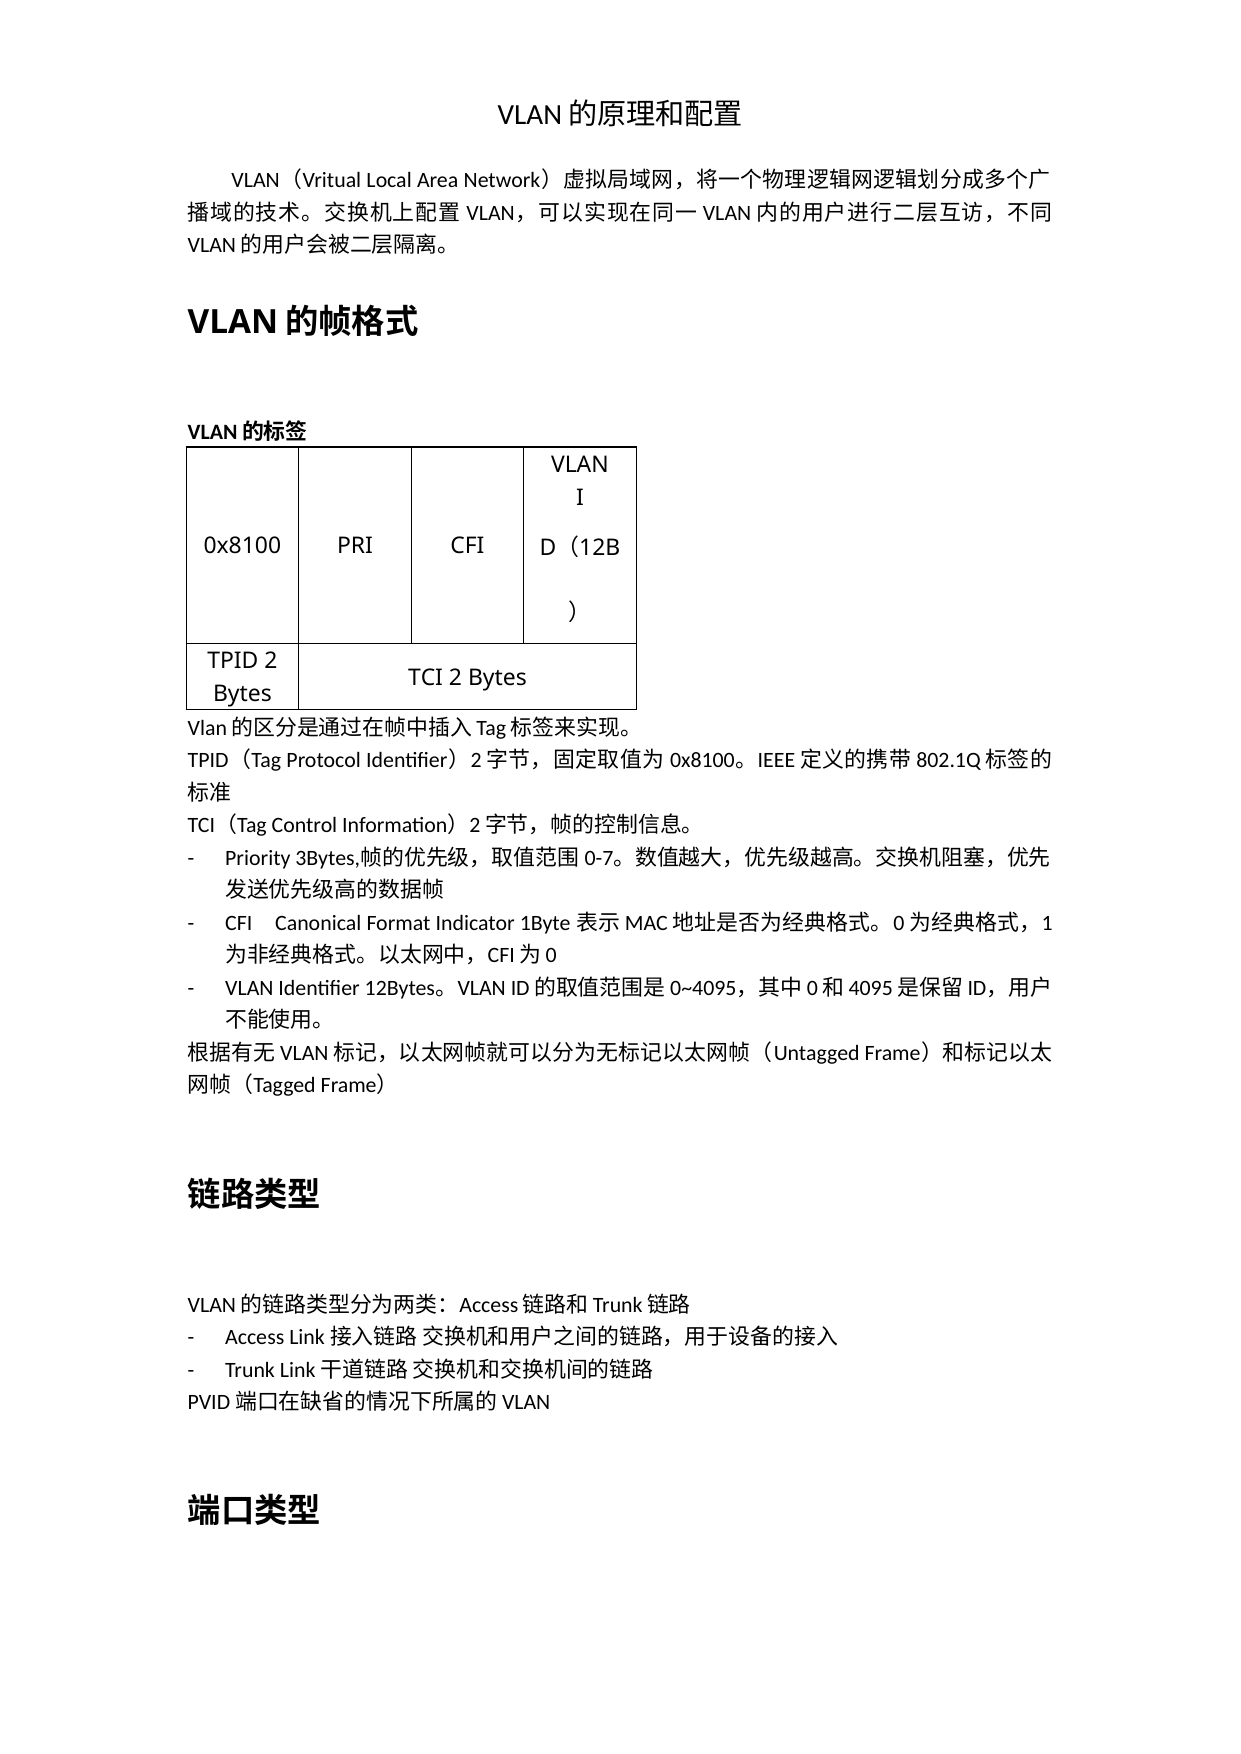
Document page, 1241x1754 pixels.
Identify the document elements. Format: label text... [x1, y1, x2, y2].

table_header PRI [299, 448, 411, 642]
text Vlan的区分是通过在帧中插入Tag标签来实现。 [187, 709, 1053, 742]
list Trunk Link 干道链路 交换机和交换机间的链路 [187, 1351, 1053, 1384]
list Priority 3Bytes,帧的优先级，取值范围0-7。数值越大，优先级越高。交换机阻塞，优先发送优先级高的数据帧 [187, 839, 1053, 904]
table_cell TPID 2 Bytes [187, 644, 298, 708]
table_header CFI [412, 448, 523, 642]
text PVID 端口在缺省的情况下所属的VLAN [187, 1384, 1053, 1416]
subtitle 链路类型 [187, 1159, 1053, 1224]
subtitle 端口类型 [187, 1476, 1053, 1541]
text VLAN的链路类型分为两类：Access链路和Trunk链路 [187, 1286, 1053, 1319]
list Access Link 接入链路 交换机和用户之间的链路，用于设备的接入 [187, 1319, 1053, 1351]
table_header VLAN ID（12B） [524, 448, 636, 642]
text 根据有无VLAN标记，以太网帧就可以分为无标记以太网帧（Untagged Frame）和标记以太网帧（Tagged Frame） [187, 1034, 1053, 1099]
list CFI Canonical Format Indicator 1Byte 表示MAC地址是否为经典格式。0为经典格式，1为非经典格式。以太网中，CFI为0 [187, 904, 1053, 969]
text TPID（Tag Protocol Identifier）2字节，固定取值为0x8100。IEEE定义的携带802.1Q标签的标准 [187, 742, 1053, 807]
table_cell TCI 2 Bytes [299, 644, 636, 708]
list VLAN Identifier 12Bytes。VLAN ID的取值范围是0~4095，其中0和4095是保留ID，用户不能使用。 [187, 969, 1053, 1034]
text VLAN（Vritual Local Area Network）虚拟局域网，将一个物理逻辑网逻辑划分成多个广播域的技术。交换机上配置VLAN，可以实现在同一VLAN内的用户进行二层互访，不同VLAN的用户会被二层隔离。 [187, 162, 1053, 259]
text TCI（Tag Control Information）2字节，帧的控制信息。 [187, 807, 1053, 839]
text VLAN的标签 [187, 414, 1053, 446]
table_header 0x8100 [187, 448, 298, 642]
subtitle VLAN的帧格式 [187, 287, 1053, 352]
